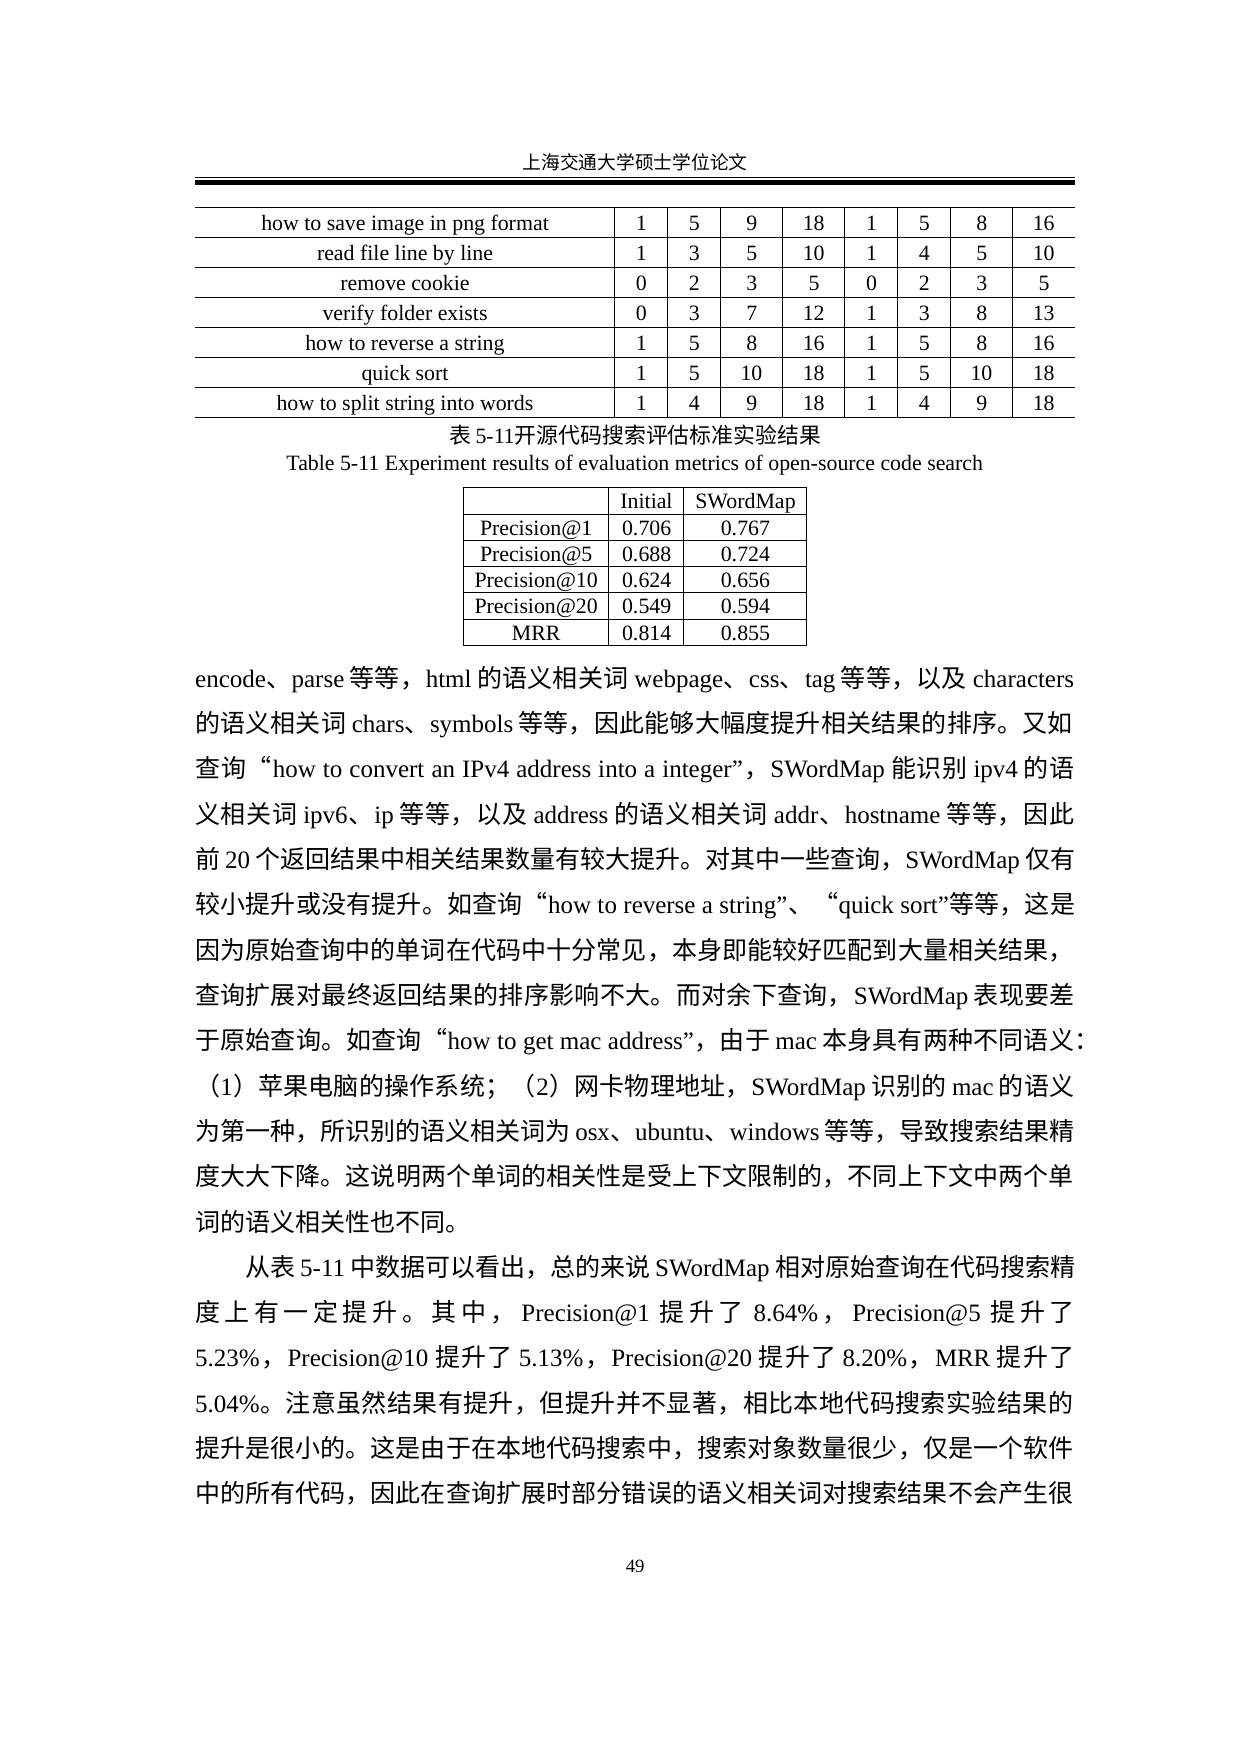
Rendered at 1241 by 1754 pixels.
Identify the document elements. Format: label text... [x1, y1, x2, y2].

table_cell Precision@20 [464, 593, 608, 618]
table_cell 1 [845, 238, 897, 267]
table_cell 18 [783, 388, 844, 417]
table_cell 18 [1013, 388, 1075, 417]
table_cell 3 [898, 298, 950, 327]
table_cell Precision@5 [464, 541, 608, 566]
table_cell 16 [783, 328, 844, 357]
table_header Initial [609, 488, 683, 513]
table_cell 7 [721, 298, 782, 327]
table_cell 3 [951, 268, 1012, 297]
table_cell 0.594 [684, 593, 806, 618]
table_cell 0.724 [684, 541, 806, 566]
table_cell 1 [615, 208, 667, 237]
table_cell 8 [721, 328, 782, 357]
table_cell 0.624 [609, 567, 683, 592]
table_cell 1 [615, 388, 667, 417]
table_cell 16 [1013, 328, 1075, 357]
table_cell how to save image in png format [195, 208, 614, 237]
table_cell 16 [1013, 208, 1075, 237]
table_cell 5 [668, 208, 720, 237]
table_cell verify folder exists [195, 298, 614, 327]
table_cell 1 [845, 298, 897, 327]
text 表5-11开源代码搜索评估标准实验结果 [195, 418, 1075, 449]
table_cell Precision@1 [464, 515, 608, 540]
table_cell 0 [615, 298, 667, 327]
table_cell 2 [668, 268, 720, 297]
table_cell 3 [668, 238, 720, 267]
table_cell 10 [783, 238, 844, 267]
table_cell 1 [845, 388, 897, 417]
table_cell 8 [951, 208, 1012, 237]
table_cell 0 [615, 268, 667, 297]
table_cell 18 [1013, 358, 1075, 387]
table_cell 9 [721, 208, 782, 237]
table_cell Precision@10 [464, 567, 608, 592]
table_cell 13 [1013, 298, 1075, 327]
table_cell how to split string into words [195, 388, 614, 417]
table_cell read file line by line [195, 238, 614, 267]
table_cell 1 [615, 328, 667, 357]
table_cell how to reverse a string [195, 328, 614, 357]
table_cell 0.706 [609, 515, 683, 540]
table_header SWordMap [684, 488, 806, 513]
table_cell 5 [783, 268, 844, 297]
table_cell 5 [898, 208, 950, 237]
table_cell 5 [668, 328, 720, 357]
table_cell 1 [615, 358, 667, 387]
table_cell 5 [668, 358, 720, 387]
table_cell 3 [668, 298, 720, 327]
table_cell 5 [1013, 268, 1075, 297]
table_cell 5 [898, 328, 950, 357]
table_header [464, 488, 608, 513]
table_cell 10 [1013, 238, 1075, 267]
table_cell 12 [783, 298, 844, 327]
table_cell 0.549 [609, 593, 683, 618]
text Table 5-11 Experiment results of evaluation metrics of open-source code search [195, 449, 1075, 475]
table_cell 5 [951, 238, 1012, 267]
table_cell 10 [721, 358, 782, 387]
table_cell 1 [845, 328, 897, 357]
table_cell 1 [845, 208, 897, 237]
table_cell 10 [951, 358, 1012, 387]
table_cell 0 [845, 268, 897, 297]
table_cell 18 [783, 208, 844, 237]
table_cell 18 [783, 358, 844, 387]
table_cell 4 [668, 388, 720, 417]
table_cell 0.767 [684, 515, 806, 540]
table_cell 4 [898, 388, 950, 417]
table_cell 1 [615, 238, 667, 267]
text encode、parse等等，html的语义相关词webpage、css、tag等等，以及characters的语义相关词chars、symbols等等，因此能够大幅度提升相关结果的排序。又如查询“how to convert an IPv4 address into a integer”，SWordMap能识别ipv4的语义相关词ipv6、ip等等，以及address的语义相关词addr、hostname等等，因此前20个返回结果中相关结果数量有较大提升。对其中一些查询，SWordMap仅有较小提升或没有提升。如查询“how to reverse a string”、“quick sort”等等，这是因为原始查询中的单词在代码中十分常见，本身即能较好匹配到大量相关结果，查询扩展对最终返回结果的排序影响不大。而对余下查询，SWordMap表现要差于原始查询。如查询“how to get mac address”，由于mac本身具有两种不同语义：（1）苹果电脑的操作系统；（2）网卡物理地址，SWordMap识别的mac的语义为第一种，所识别的语义相关词为osx、ubuntu、windows等等，导致搜索结果精度大大下降。这说明两个单词的相关性是受上下文限制的，不同上下文中两个单词的语义相关性也不同。 [195, 658, 1075, 1238]
table_cell 1 [845, 358, 897, 387]
table_cell MRR [464, 620, 608, 645]
table_cell 4 [898, 238, 950, 267]
table_cell quick sort [195, 358, 614, 387]
table_cell 3 [721, 268, 782, 297]
table_cell remove cookie [195, 268, 614, 297]
table_cell 8 [951, 298, 1012, 327]
table_cell 0.656 [684, 567, 806, 592]
table_cell 5 [721, 238, 782, 267]
table_cell 0.688 [609, 541, 683, 566]
table_cell 0.814 [609, 620, 683, 645]
table_cell 5 [898, 358, 950, 387]
table_cell 8 [951, 328, 1012, 357]
table_cell 9 [721, 388, 782, 417]
table_cell 2 [898, 268, 950, 297]
table_cell 9 [951, 388, 1012, 417]
table_cell 0.855 [684, 620, 806, 645]
